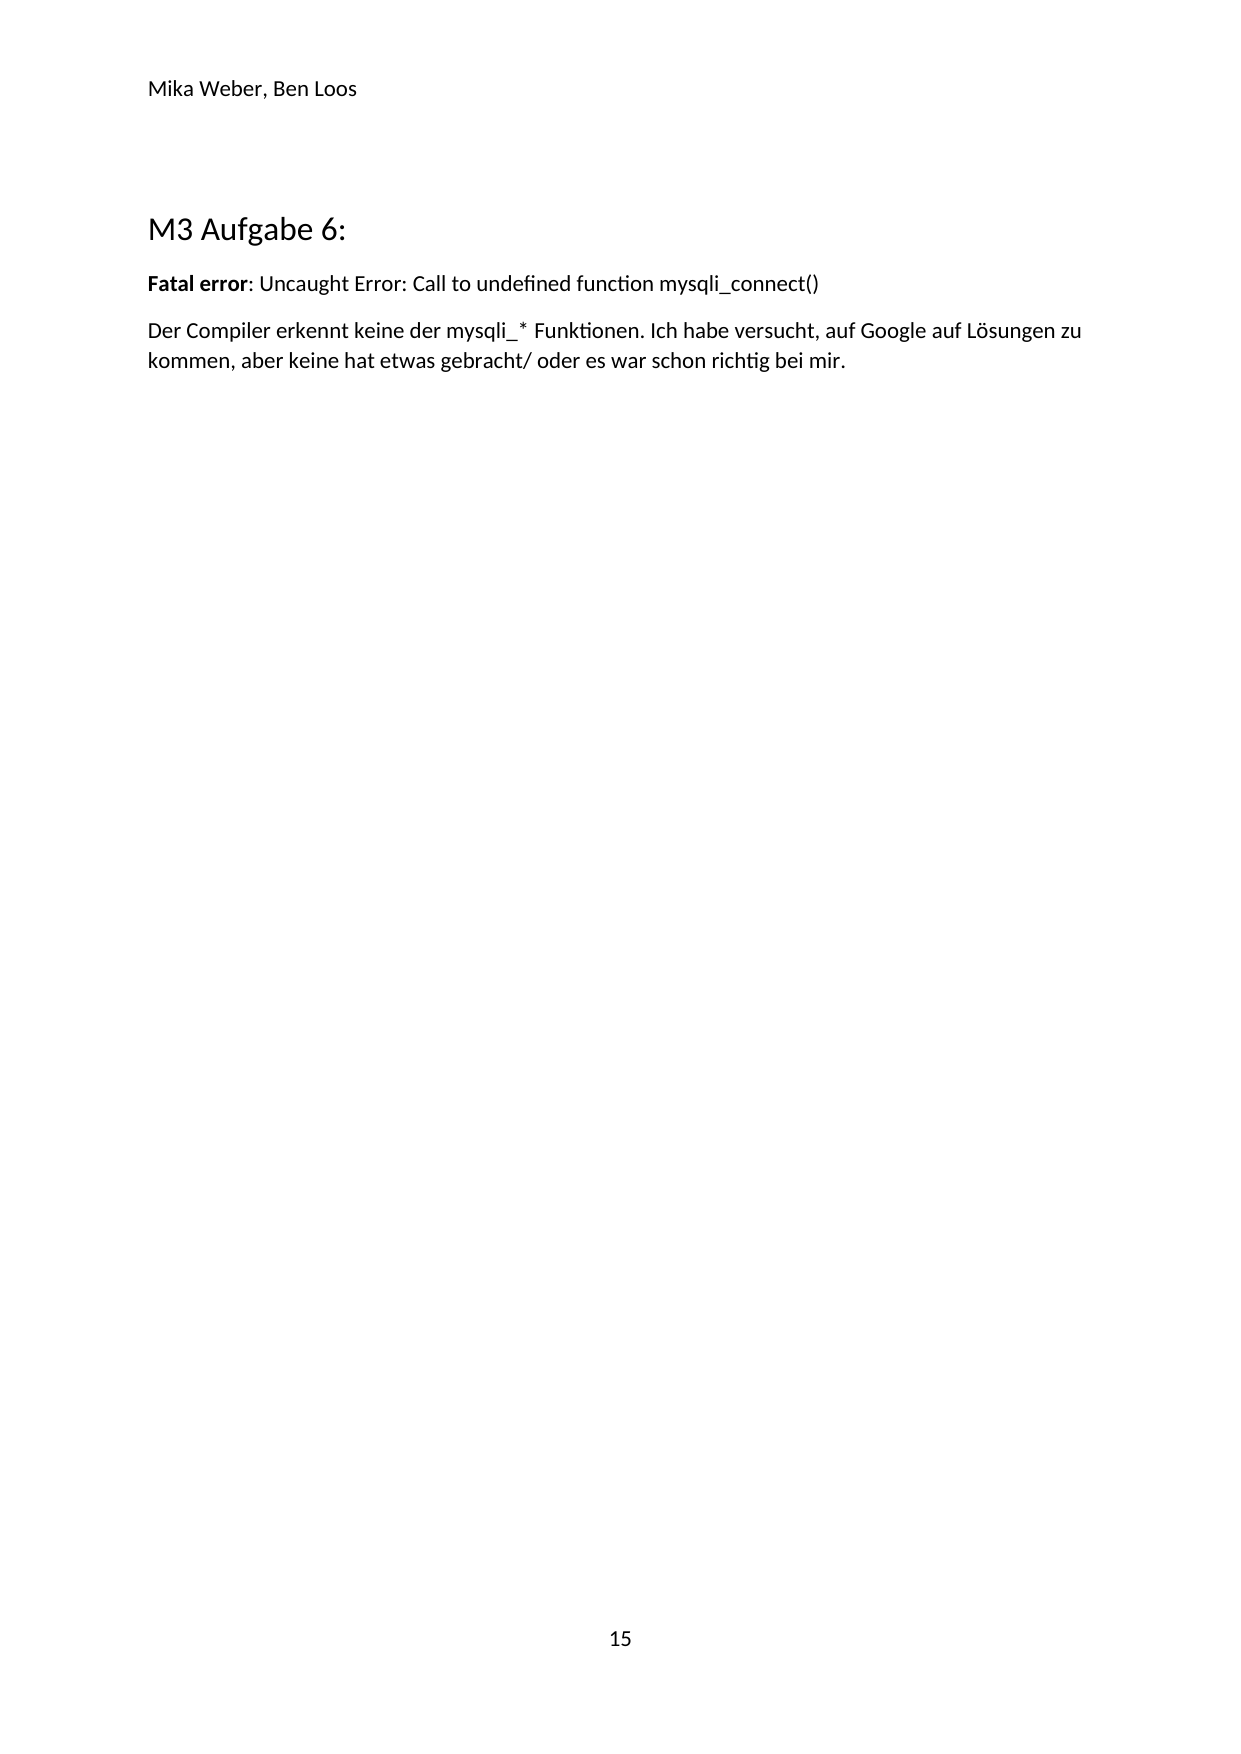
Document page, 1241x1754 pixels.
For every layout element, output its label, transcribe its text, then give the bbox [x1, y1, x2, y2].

text Fatal error: Uncaught Error: Call to undefined function mysqli_connect() [148, 269, 1093, 297]
text M3 Aufgabe 6: [148, 208, 1093, 249]
text Der Compiler erkennt keine der mysqli_* Funktionen. Ich habe versucht, auf Google auf Lösungen zu kommen, aber keine hat etwas gebracht/ oder es war schon richtig bei mir. [148, 316, 1093, 374]
